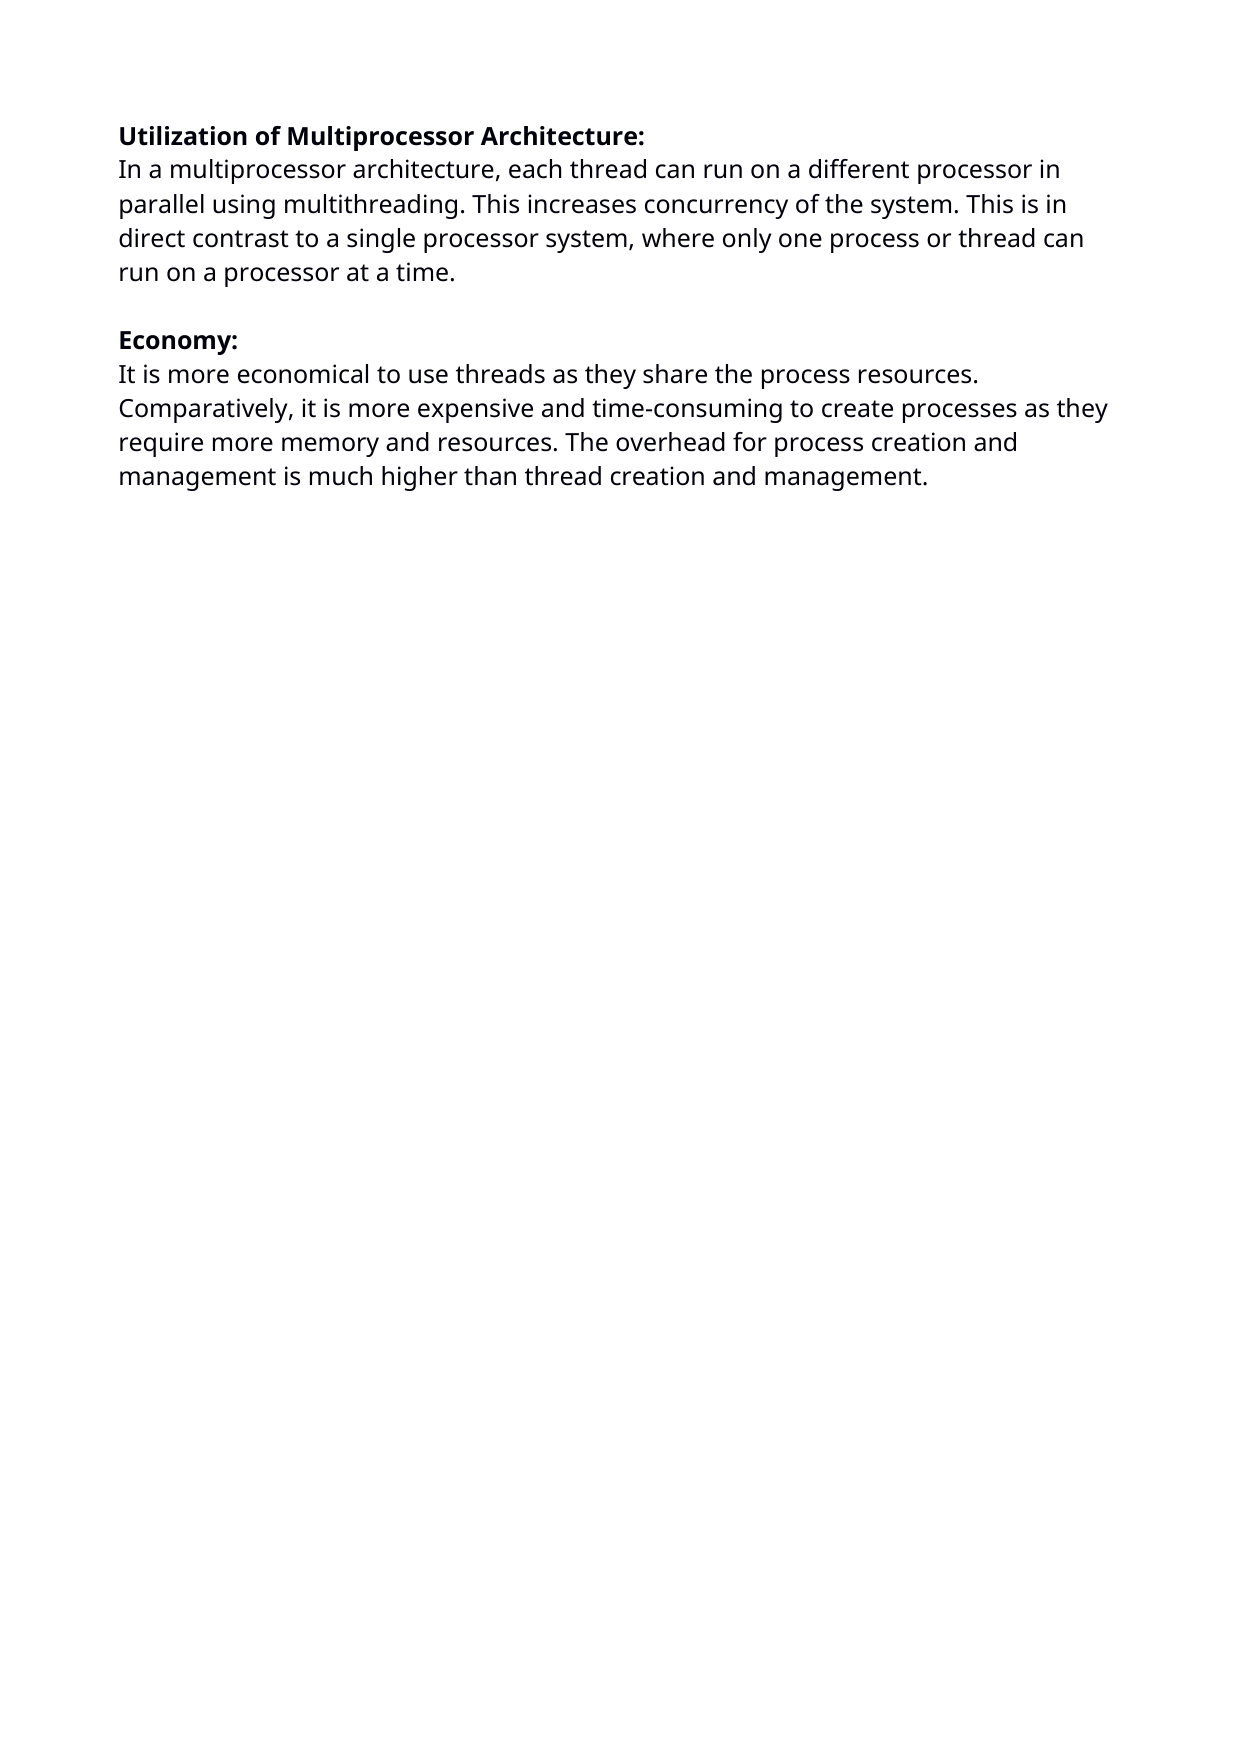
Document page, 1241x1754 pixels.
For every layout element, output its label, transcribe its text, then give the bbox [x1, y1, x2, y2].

text It is more economical to use threads as they share the process resources. Comparatively, it is more expensive and time-consuming to create processes as they require more memory and resources. The overhead for process creation and management is much higher than thread creation and management. [118, 357, 1122, 493]
text In a multiprocessor architecture, each thread can run on a different processor in parallel using multithreading. This increases concurrency of the system. This is in direct contrast to a single processor system, where only one process or thread can run on a processor at a time. [118, 152, 1122, 288]
text Economy: [118, 322, 1122, 357]
text Utilization of Multiprocessor Architecture: [118, 118, 1122, 152]
